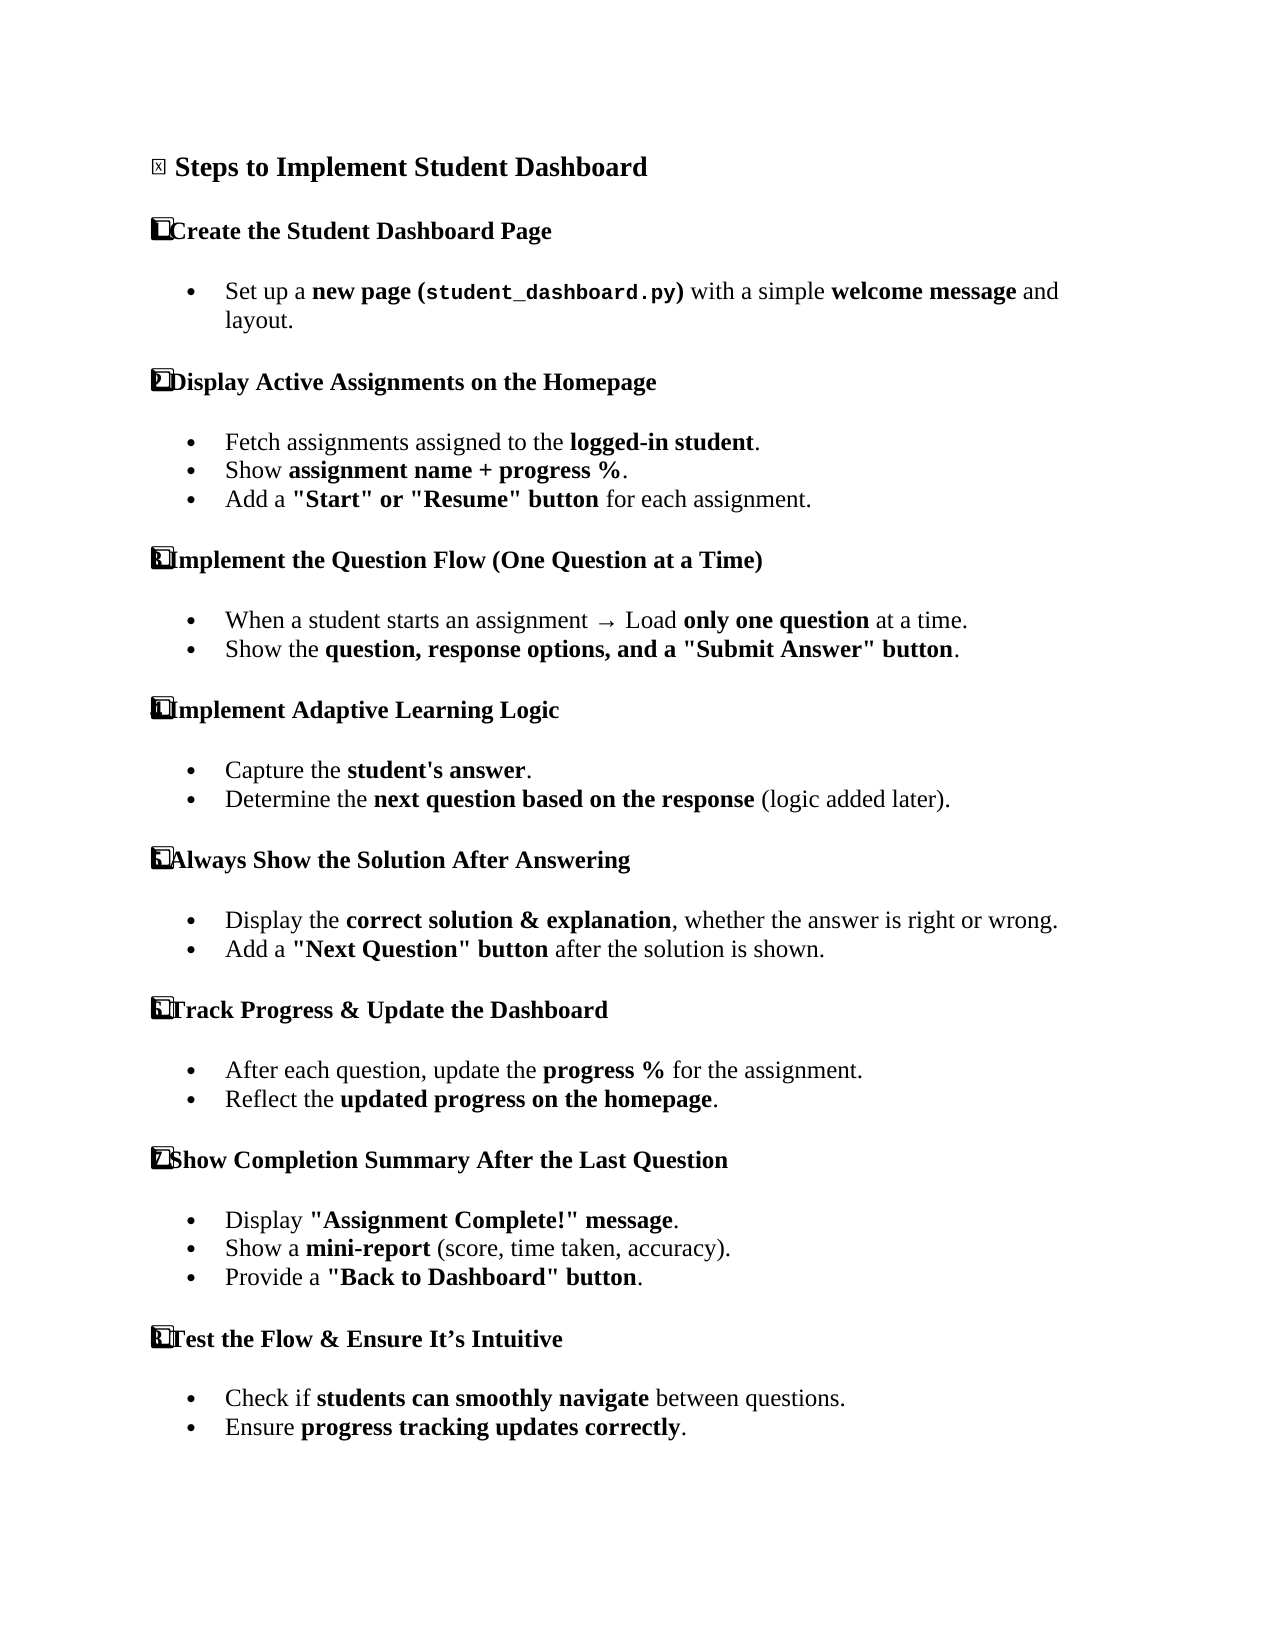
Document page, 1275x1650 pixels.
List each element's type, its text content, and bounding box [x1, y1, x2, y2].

list Add a "Next Question" button after the solution is shown. [187, 934, 1125, 962]
list Check if students can smoothly navigate between questions. [187, 1383, 1125, 1412]
list Show a mini-report (score, time taken, accuracy). [187, 1233, 1125, 1262]
list Capture the student's answer. [187, 755, 1125, 784]
list Display "Assignment Complete!" message. [187, 1205, 1125, 1233]
list Fetch assignments assigned to the logged-in student. [187, 427, 1125, 455]
text 8️⃣ Test the Flow & Ensure It’s Intuitive [150, 1320, 1125, 1354]
list Ensure progress tracking updates correctly. [187, 1412, 1125, 1441]
list Provide a "Back to Dashboard" button. [187, 1262, 1125, 1291]
list After each question, update the progress % for the assignment. [187, 1055, 1125, 1084]
text 1️⃣ Create the Student Dashboard Page [150, 213, 1125, 247]
text 5️⃣ Always Show the Solution After Answering [150, 842, 1125, 876]
text 🚀 Steps to Implement Student Dashboard [150, 150, 1125, 183]
list Determine the next question based on the response (logic added later). [187, 784, 1125, 813]
text 7️⃣ Show Completion Summary After the Last Question [150, 1142, 1125, 1176]
text 6️⃣ Track Progress & Update the Dashboard [150, 992, 1125, 1026]
list When a student starts an assignment → Load only one question at a time. [187, 605, 1125, 634]
text 3️⃣ Implement the Question Flow (One Question at a Time) [150, 542, 1125, 576]
text 4️⃣ Implement Adaptive Learning Logic [150, 692, 1125, 726]
list Reflect the updated progress on the homepage. [187, 1084, 1125, 1112]
list Display the correct solution & explanation, whether the answer is right or wrong. [187, 905, 1125, 934]
list Add a "Start" or "Resume" button for each assignment. [187, 484, 1125, 513]
text 2️⃣ Display Active Assignments on the Homepage [150, 363, 1125, 397]
list Set up a new page (student_dashboard.py) with a simple welcome message and layout. [187, 276, 1125, 334]
list Show assignment name + progress %. [187, 455, 1125, 484]
list Show the question, response options, and a "Submit Answer" button. [187, 634, 1125, 663]
